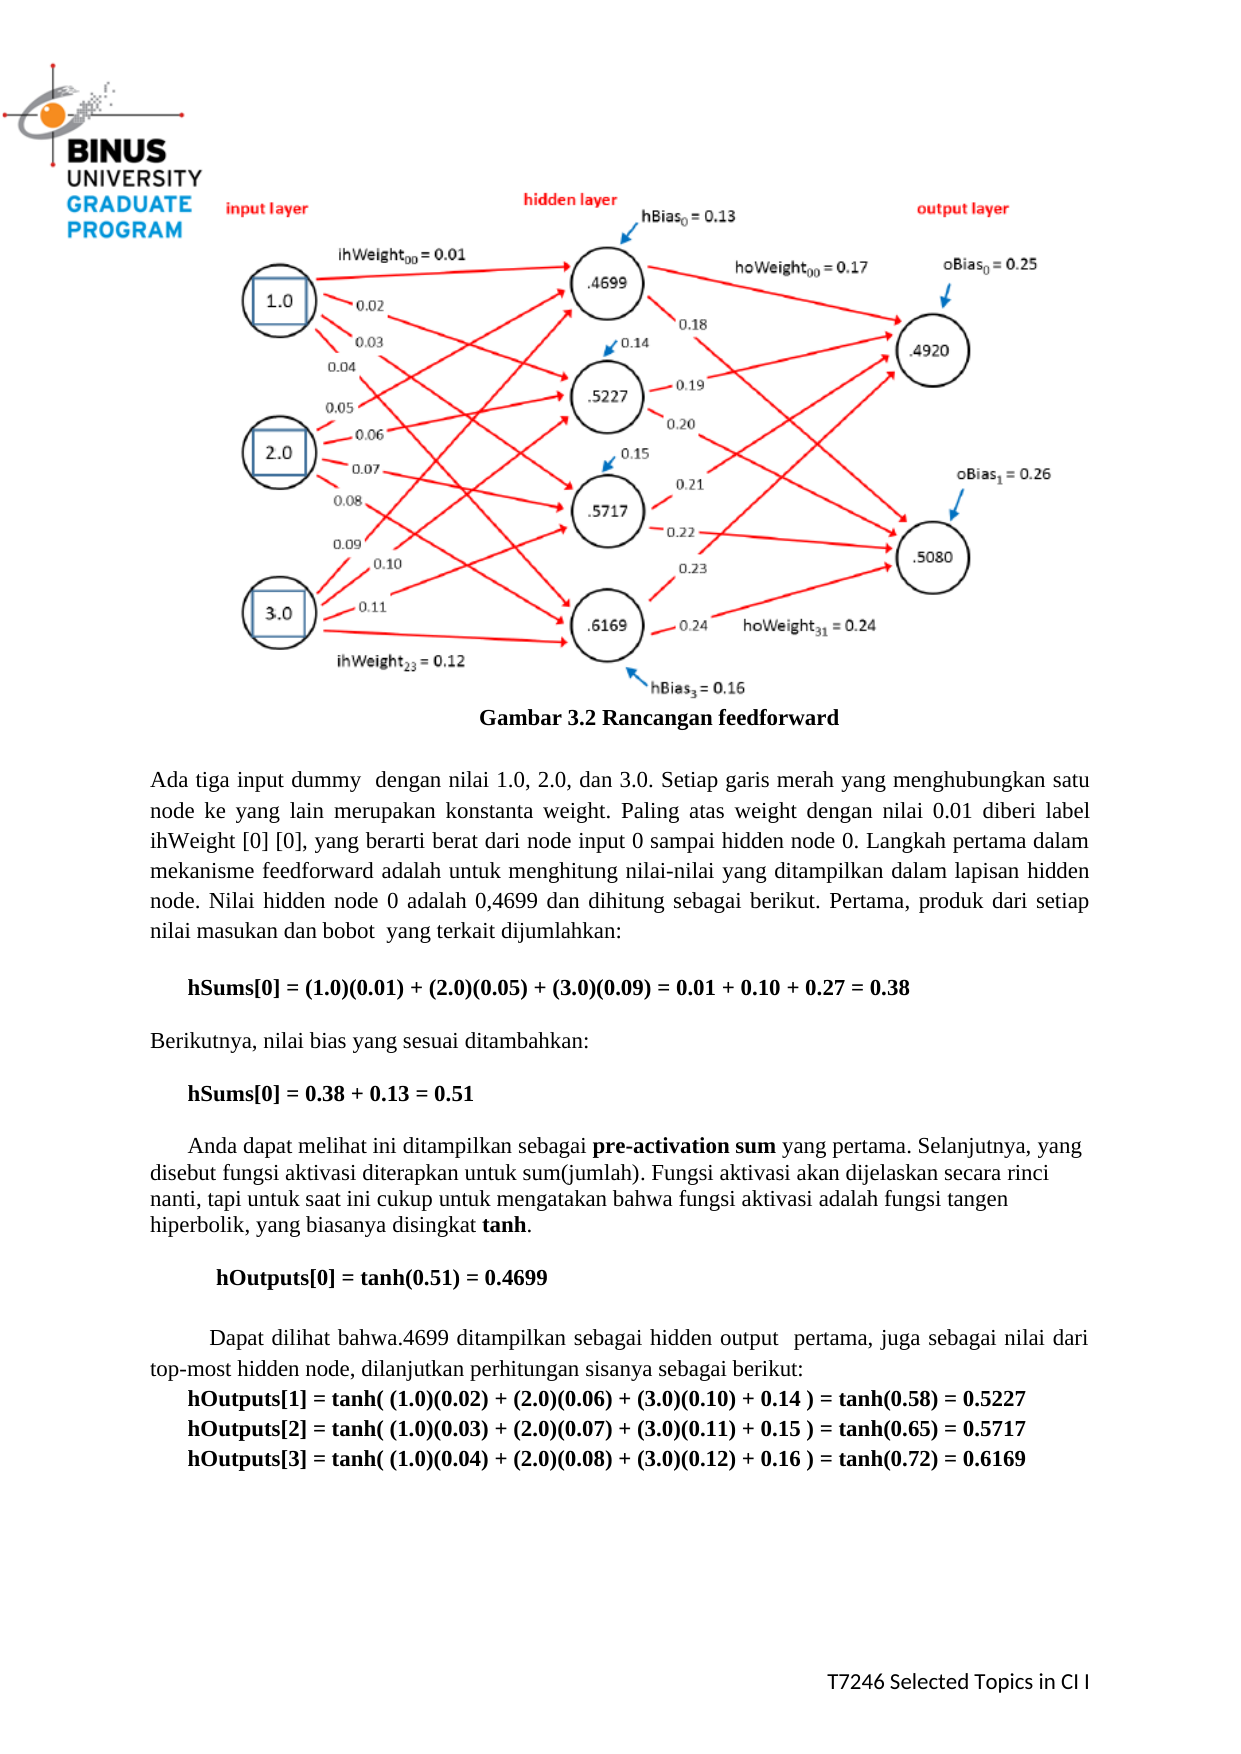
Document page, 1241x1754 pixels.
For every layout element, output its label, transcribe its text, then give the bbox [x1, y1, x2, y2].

text hOutputs[2] = tanh( (1.0)(0.03) + (2.0)(0.07) + (3.0)(0.11) + 0.15 ) = tanh(0.65) = 0.5717 [187, 1415, 1090, 1441]
text Gambar 3.2 Rancangan feedforward [187, 704, 1090, 731]
text hOutputs[1] = tanh( (1.0)(0.02) + (2.0)(0.06) + (3.0)(0.10) + 0.14 ) = tanh(0.58) = 0.5227 [187, 1385, 1090, 1411]
text Dapat dilihat bahwa.4699 ditampilkan sebagai hidden output pertama, juga sebagai nilai dari top-most hidden node, dilanjutkan perhitungan sisanya sebagai berikut: [150, 1324, 1090, 1381]
text Ada tiga input dummy dengan nilai 1.0, 2.0, dan 3.0. Setiap garis merah yang menghubungkan satu node ke yang lain merupakan konstanta weight. Paling atas weight dengan nilai 0.01 diberi label ihWeight [0] [0], yang berarti berat dari node input 0 sampai hidden node 0. Langkah pertama dalam mekanisme feedforward adalah untuk menghitung nilai-nilai yang ditampilkan dalam lapisan hidden node. Nilai hidden node 0 adalah 0,4699 dan dihitung sebagai berikut. Pertama, produk dari setiap nilai masukan dan bobot yang terkait dijumlahkan: [150, 767, 1090, 944]
text hSums[0] = 0.38 + 0.13 = 0.51 [187, 1079, 1090, 1106]
picture [2, 29, 1078, 701]
text hSums[0] = (1.0)(0.01) + (2.0)(0.05) + (3.0)(0.09) = 0.01 + 0.10 + 0.27 = 0.38 [187, 974, 1090, 1001]
text Berikutnya, nilai bias yang sesuai ditambahkan: [150, 1027, 1090, 1053]
text hOutputs[3] = tanh( (1.0)(0.04) + (2.0)(0.08) + (3.0)(0.12) + 0.16 ) = tanh(0.72) = 0.6169 [187, 1445, 1090, 1472]
text Anda dapat melihat ini ditampilkan sebagai pre-activation sum yang pertama. Selanjutnya, yang disebut fungsi aktivasi diterapkan untuk sum(jumlah). Fungsi aktivasi akan dijelaskan secara rinci nanti, tapi untuk saat ini cukup untuk mengatakan bahwa fungsi aktivasi adalah fungsi tangen hiperbolik, yang biasanya disingkat tanh. [150, 1132, 1090, 1238]
text hOutputs[0] = tanh(0.51) = 0.4699 [187, 1264, 1090, 1290]
